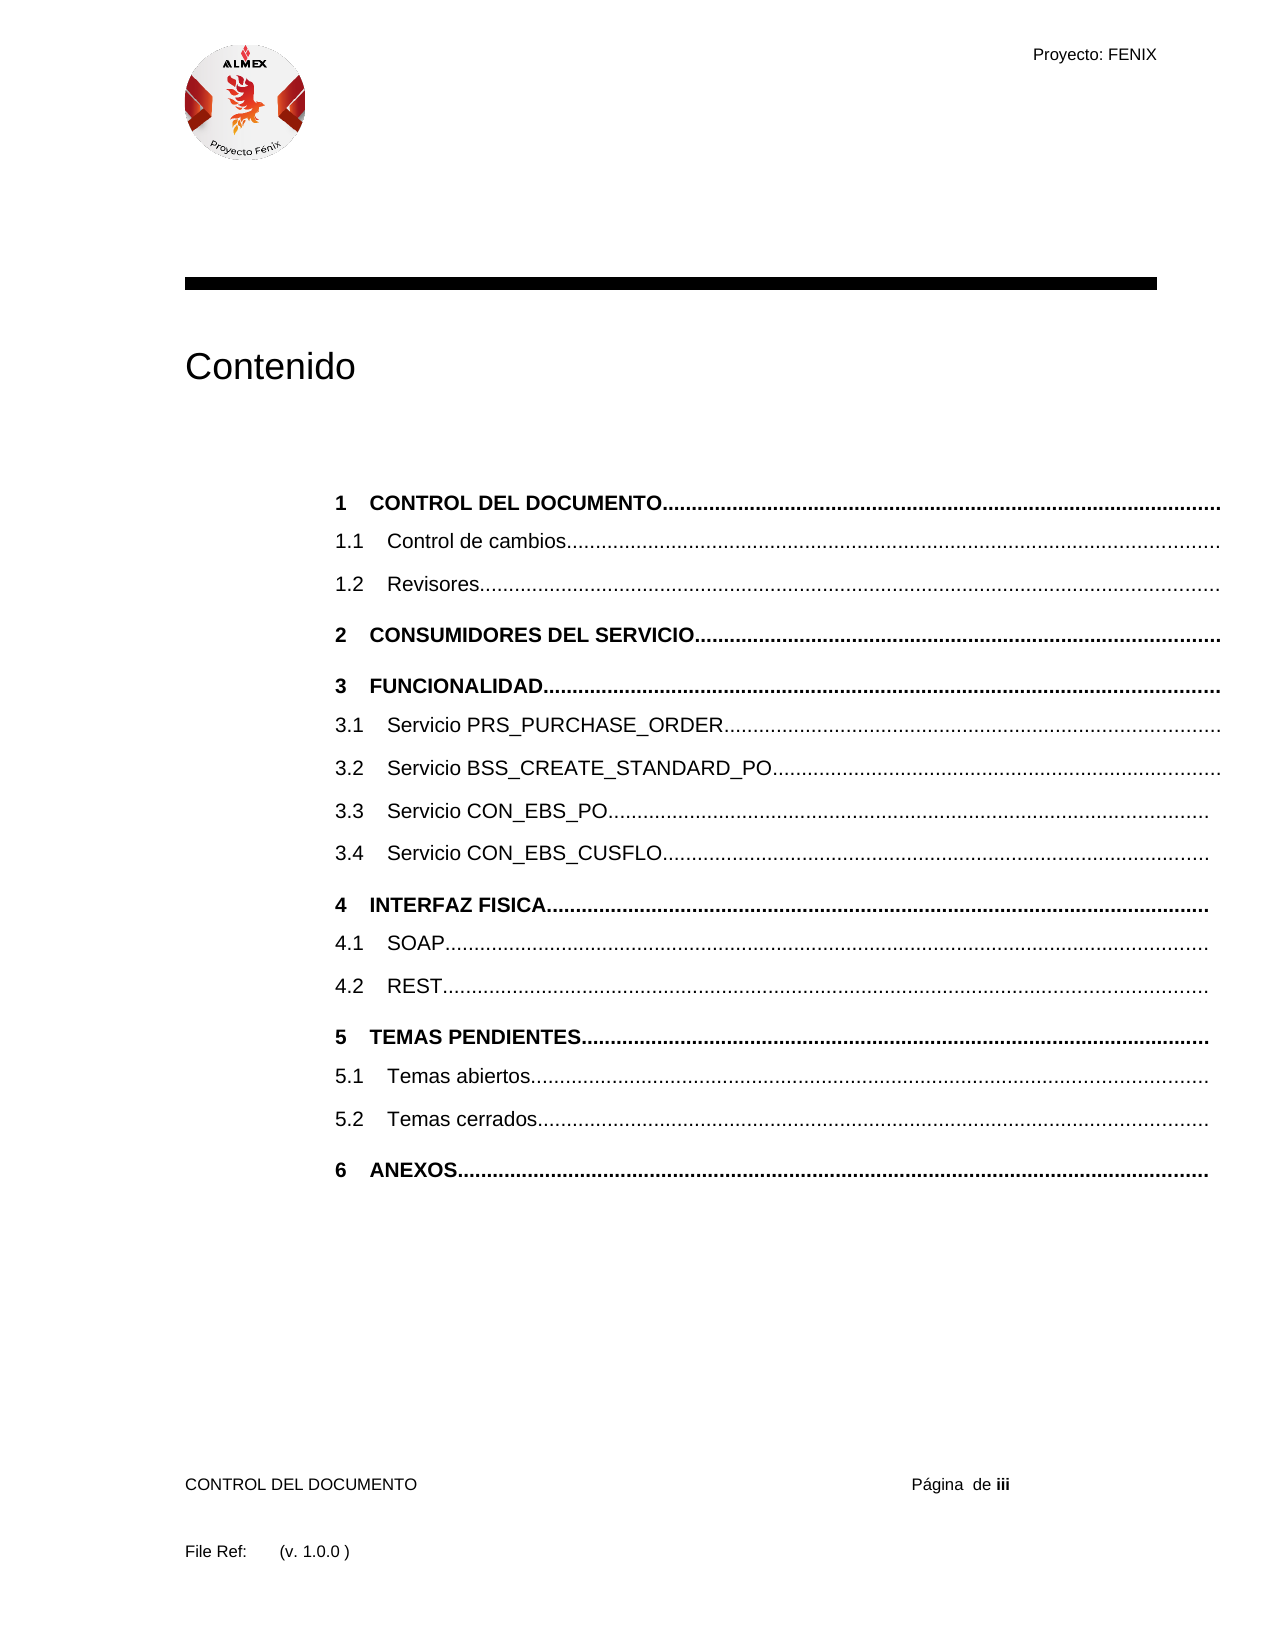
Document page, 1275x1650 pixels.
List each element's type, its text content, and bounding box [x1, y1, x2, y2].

text 5 TEMAS PENDIENTES 49 [335, 1025, 1157, 1049]
text Contenido [185, 290, 1157, 387]
text 5.1 Temas abiertos 49 [335, 1064, 1157, 1088]
text 4.2 REST 47 [335, 974, 1157, 998]
text 3 FUNCIONALIDAD 2 [335, 674, 1157, 698]
text 5.2 Temas cerrados 49 [335, 1106, 1157, 1130]
text 4 INTERFAZ FISICA 47 [335, 892, 1157, 916]
text 1 CONTROL DEL DOCUMENTO 2 [335, 490, 1157, 514]
text 3.1 Servicio PRS_PURCHASE_ORDER 3 [335, 713, 1157, 737]
text 1.2 Revisores 2 [335, 572, 1157, 596]
text 3.4 Servicio CON_EBS_CUSFLO 35 [335, 841, 1157, 865]
text 3.2 Servicio BSS_CREATE_STANDARD_PO 7 [335, 756, 1157, 779]
text 3.3 Servicio CON_EBS_PO 22 [335, 798, 1157, 822]
text 1.1 Control de cambios 2 [335, 529, 1157, 553]
picture [184, 45, 305, 160]
text 2 CONSUMIDORES DEL SERVICIO 1 [335, 623, 1157, 647]
text 4.1 SOAP 47 [335, 931, 1157, 955]
text 6 ANEXOS 50 [335, 1158, 1157, 1182]
